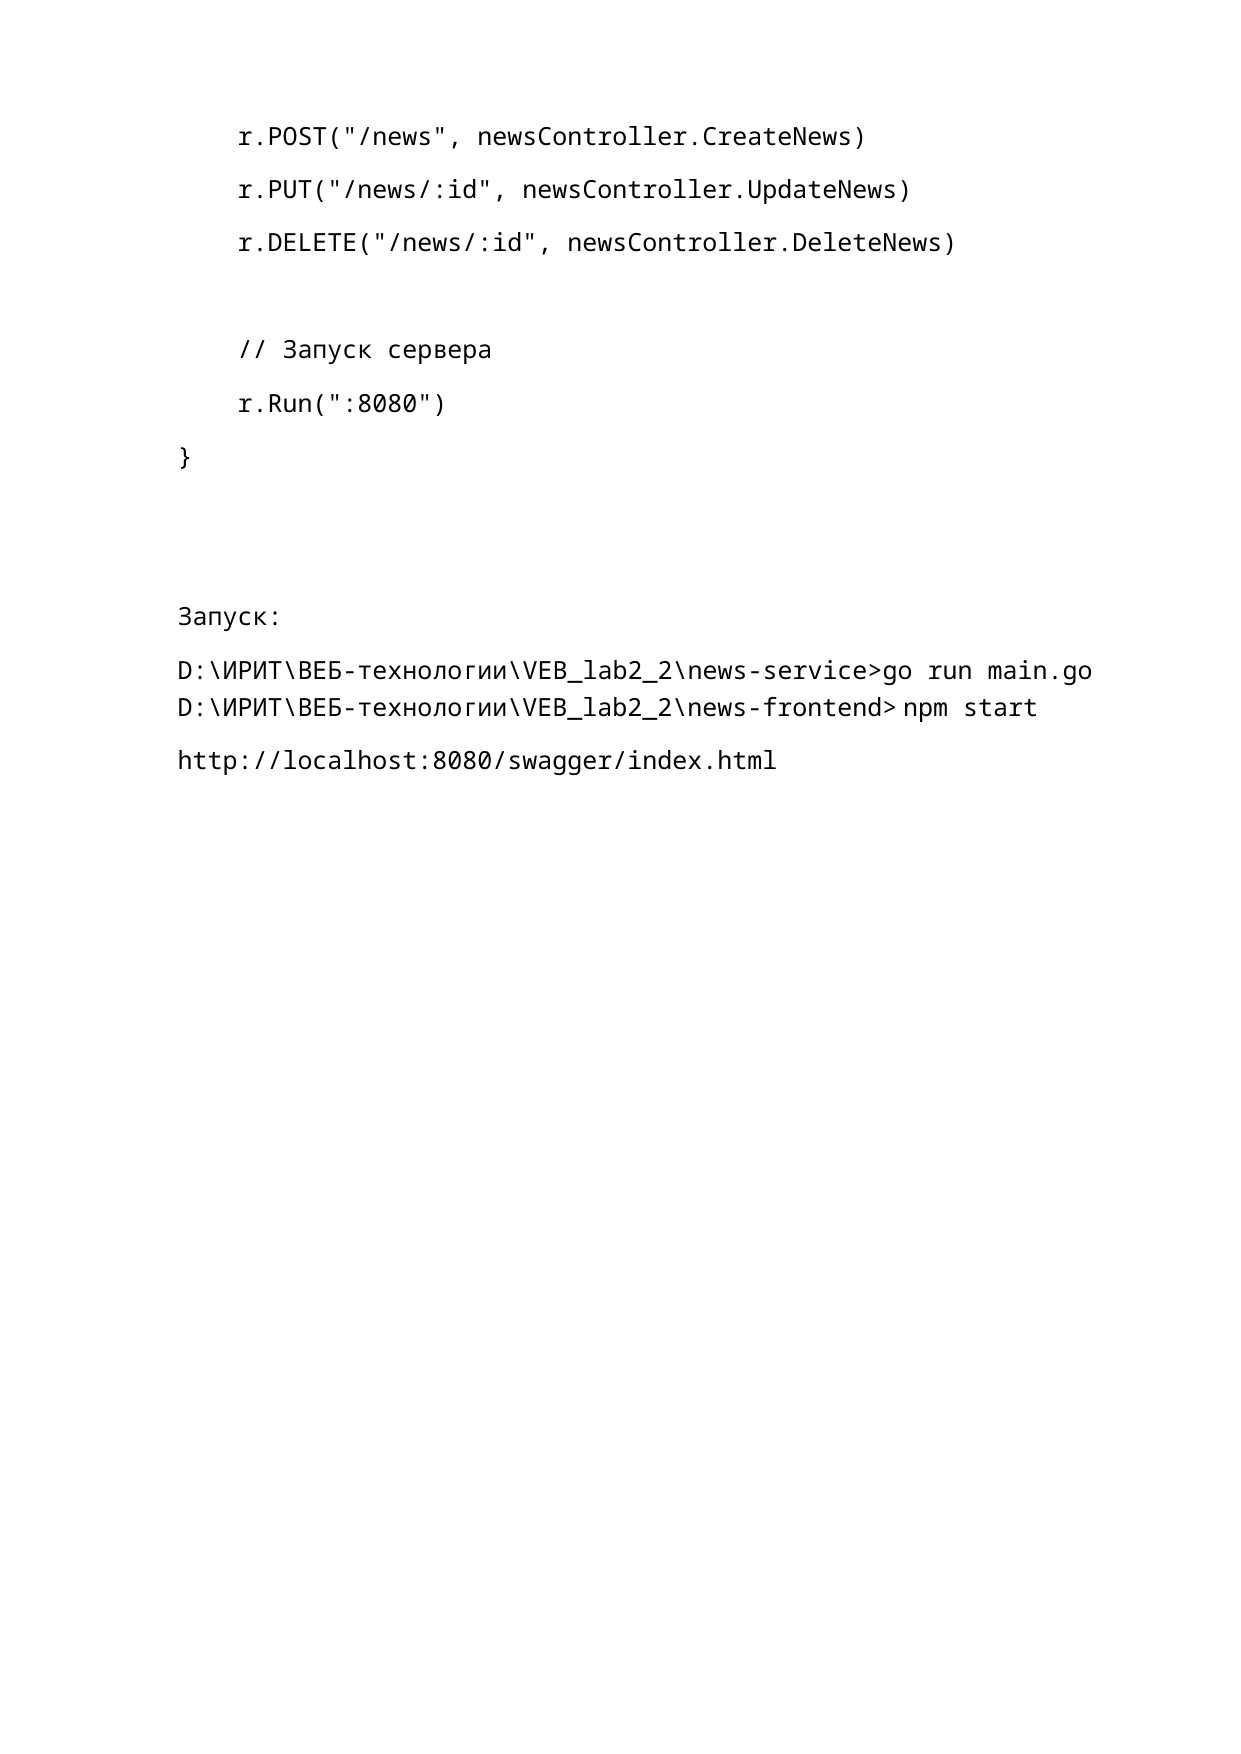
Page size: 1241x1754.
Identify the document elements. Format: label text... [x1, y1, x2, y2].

text http://localhost:8080/swagger/index.html [177, 743, 1152, 777]
text } [177, 439, 1152, 473]
text r.Run(":8080") [177, 385, 1152, 419]
text r.DELETE("/news/:id", newsController.DeleteNews) [177, 225, 1152, 259]
text r.PUT("/news/:id", newsController.UpdateNews) [177, 172, 1152, 206]
text r.POST("/news", newsController.CreateNews) [177, 118, 1152, 152]
text Запуск: [177, 599, 1152, 633]
text D:\ИРИТ\ВЕБ-технологии\VEB_lab2_2\news-service>go run main.go D:\ИРИТ\ВЕБ-технологии\VEB_lab2_2\news-frontend> npm start [177, 652, 1152, 723]
text // Запуск сервера [177, 332, 1152, 366]
